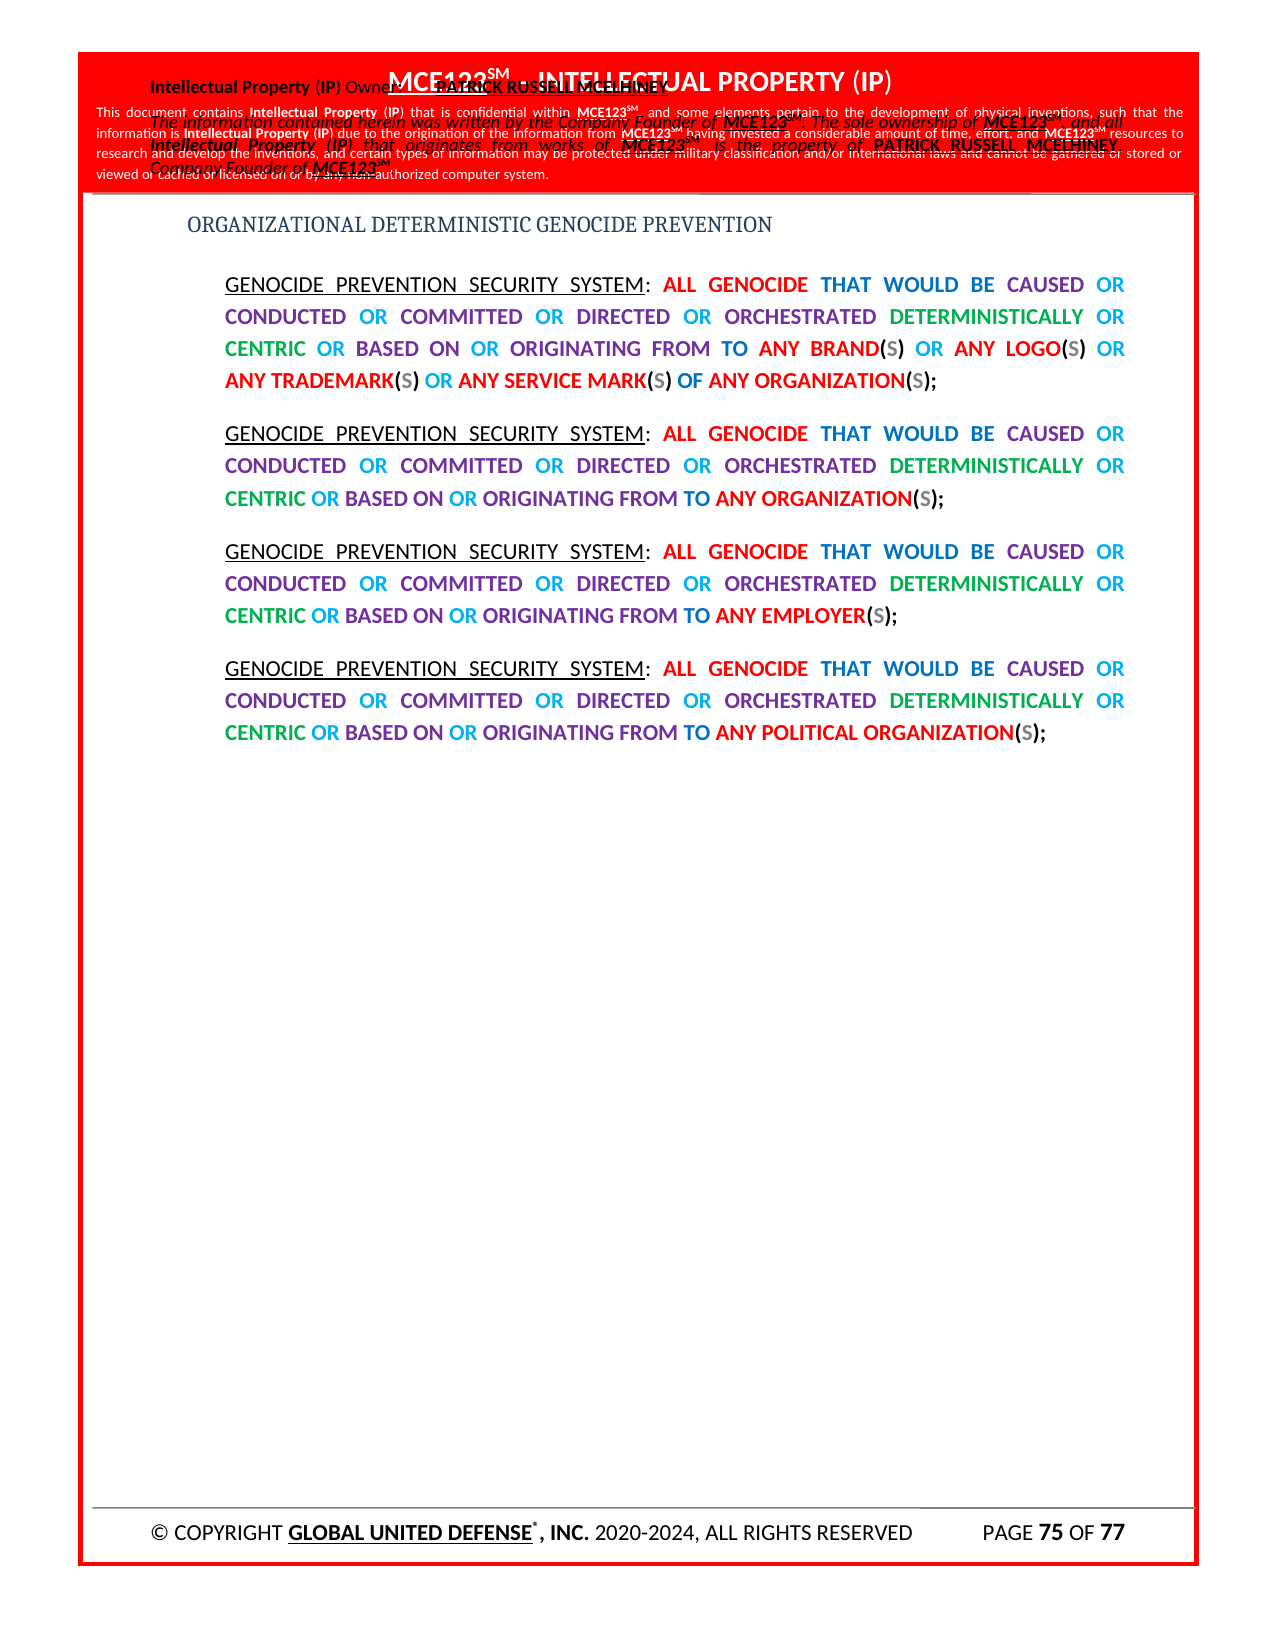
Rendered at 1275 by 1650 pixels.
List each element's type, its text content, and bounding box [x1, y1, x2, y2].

subtitle ORGANIZATIONAL DETERMINISTIC GENOCIDE PREVENTION [187, 212, 1125, 238]
text GENOCIDE PREVENTION SECURITY SYSTEM: ALL GENOCIDE THAT WOULD BE CAUSED OR CONDUCTED OR COMMITTED OR DIRECTED OR ORCHESTRATED DETERMINISTICALLY OR CENTRIC OR BASED ON OR ORIGINATING FROM TO ANY BRAND(S) OR ANY LOGO(S) OR ANY TRADEMARK(S) OR ANY SERVICE MARK(S) OF ANY ORGANIZATION(S); [225, 270, 1125, 394]
text GENOCIDE PREVENTION SECURITY SYSTEM: ALL GENOCIDE THAT WOULD BE CAUSED OR CONDUCTED OR COMMITTED OR DIRECTED OR ORCHESTRATED DETERMINISTICALLY OR CENTRIC OR BASED ON OR ORIGINATING FROM TO ANY POLITICAL ORGANIZATION(S); [225, 654, 1125, 747]
text GENOCIDE PREVENTION SECURITY SYSTEM: ALL GENOCIDE THAT WOULD BE CAUSED OR CONDUCTED OR COMMITTED OR DIRECTED OR ORCHESTRATED DETERMINISTICALLY OR CENTRIC OR BASED ON OR ORIGINATING FROM TO ANY EMPLOYER(S); [225, 537, 1125, 629]
text GENOCIDE PREVENTION SECURITY SYSTEM: ALL GENOCIDE THAT WOULD BE CAUSED OR CONDUCTED OR COMMITTED OR DIRECTED OR ORCHESTRATED DETERMINISTICALLY OR CENTRIC OR BASED ON OR ORIGINATING FROM TO ANY ORGANIZATION(S); [225, 419, 1125, 512]
